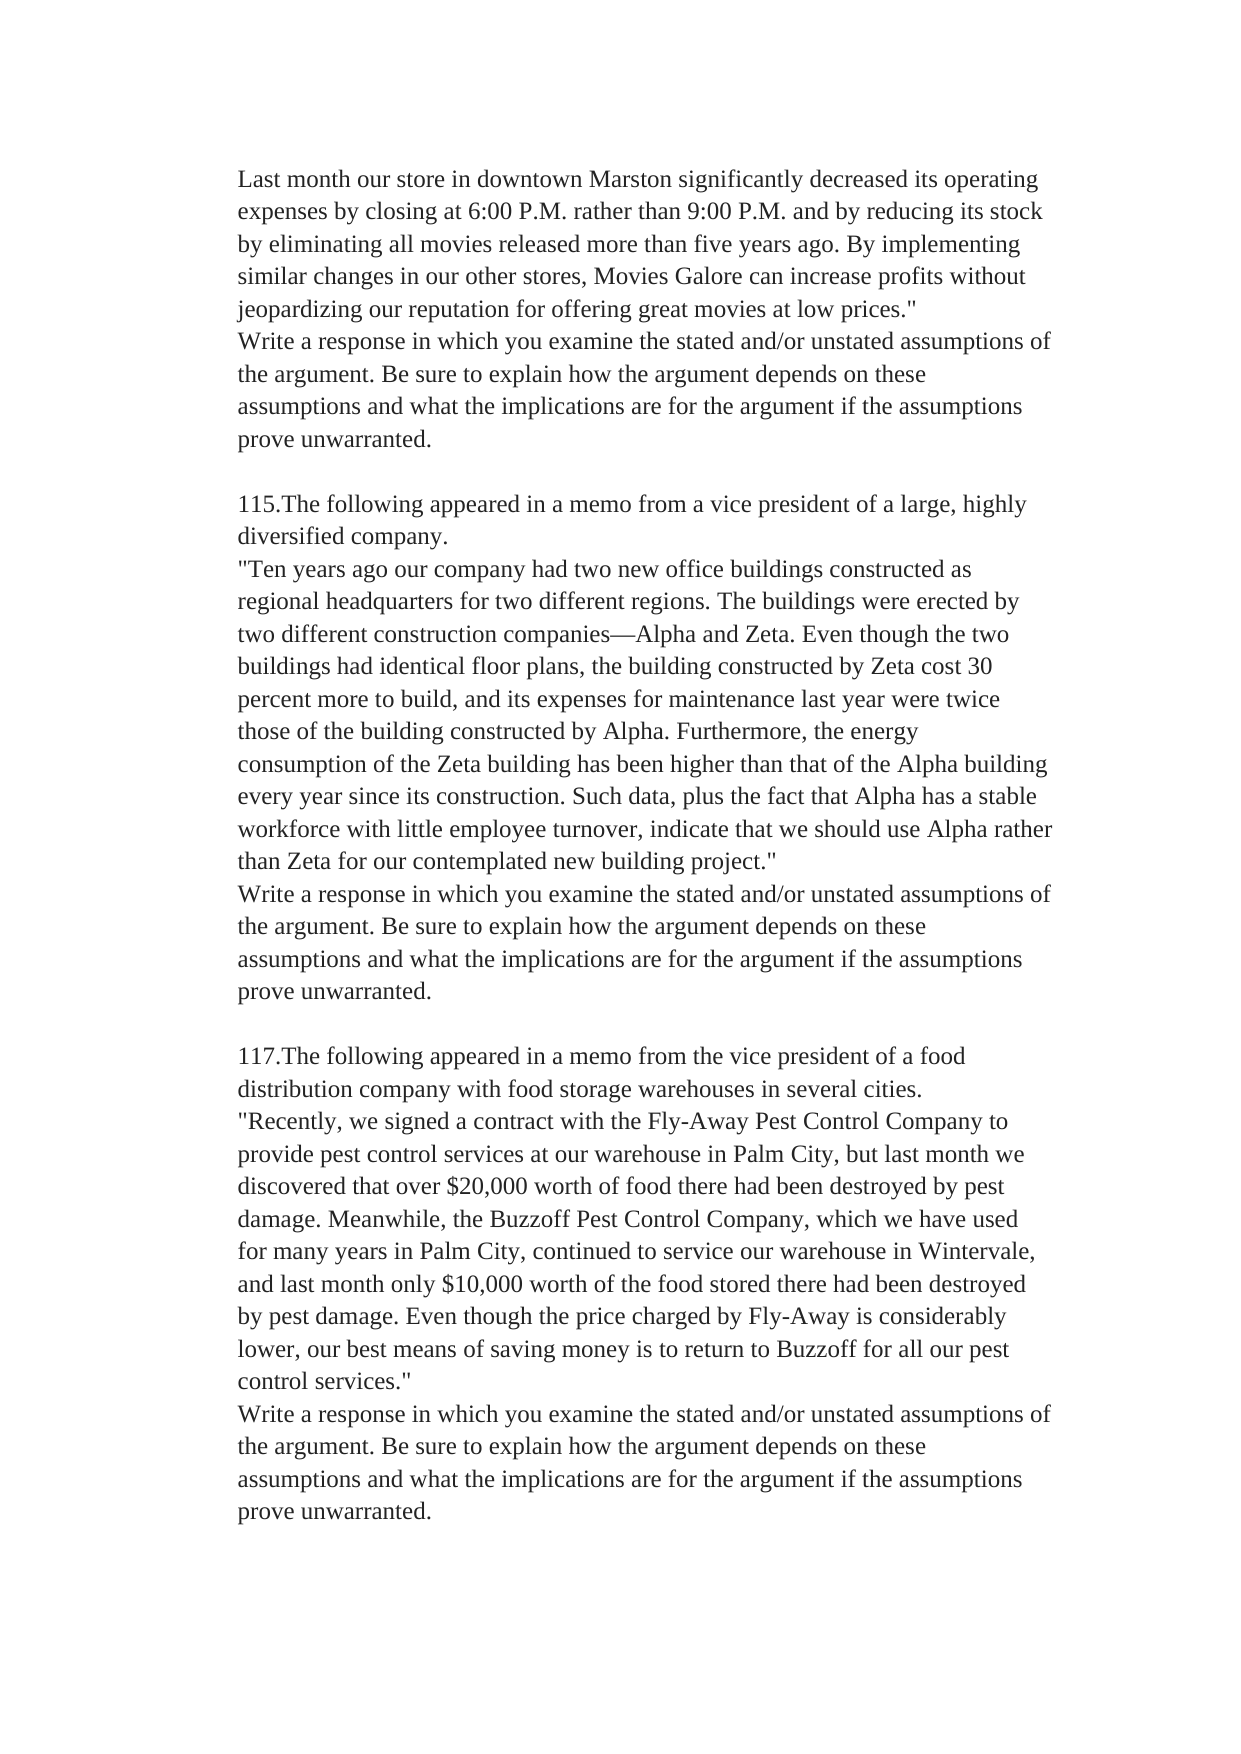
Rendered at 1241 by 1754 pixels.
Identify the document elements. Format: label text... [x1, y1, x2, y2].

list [237, 162, 1053, 324]
list 115.The following appeared in a memo from a vice president of a large, highly diversified company. [237, 487, 1053, 552]
list 117.The following appeared in a memo from the vice president of a food distribution company with food storage warehouses in several cities. [237, 1039, 1053, 1104]
list "Ten years ago our company had two new office buildings constructed as regional headquarters for two different regions. The buildings were erected by two different construction companies—Alpha and Zeta. Even though the two buildings had identical floor plans, the building constructed by Zeta cost 30 percent more to build, and its expenses for maintenance last year were twice those of the building constructed by Alpha. Furthermore, the energy consumption of the Zeta building has been higher than that of the Alpha building every year since its construction. Such data, plus the fact that Alpha has a stable workforce with little employee turnover, indicate that we should use Alpha rather than Zeta for our contemplated new building project." [237, 552, 1053, 877]
list "Recently, we signed a contract with the Fly-Away Pest Control Company to provide pest control services at our warehouse in Palm City, but last month we discovered that over $20,000 worth of food there had been destroyed by pest damage. Meanwhile, the Buzzoff Pest Control Company, which we have used for many years in Palm City, continued to service our warehouse in Wintervale, and last month only $10,000 worth of the food stored there had been destroyed by pest damage. Even though the price charged by Fly-Away is considerably lower, our best means of saving money is to return to Buzzoff for all our pest control services." [237, 1104, 1053, 1397]
